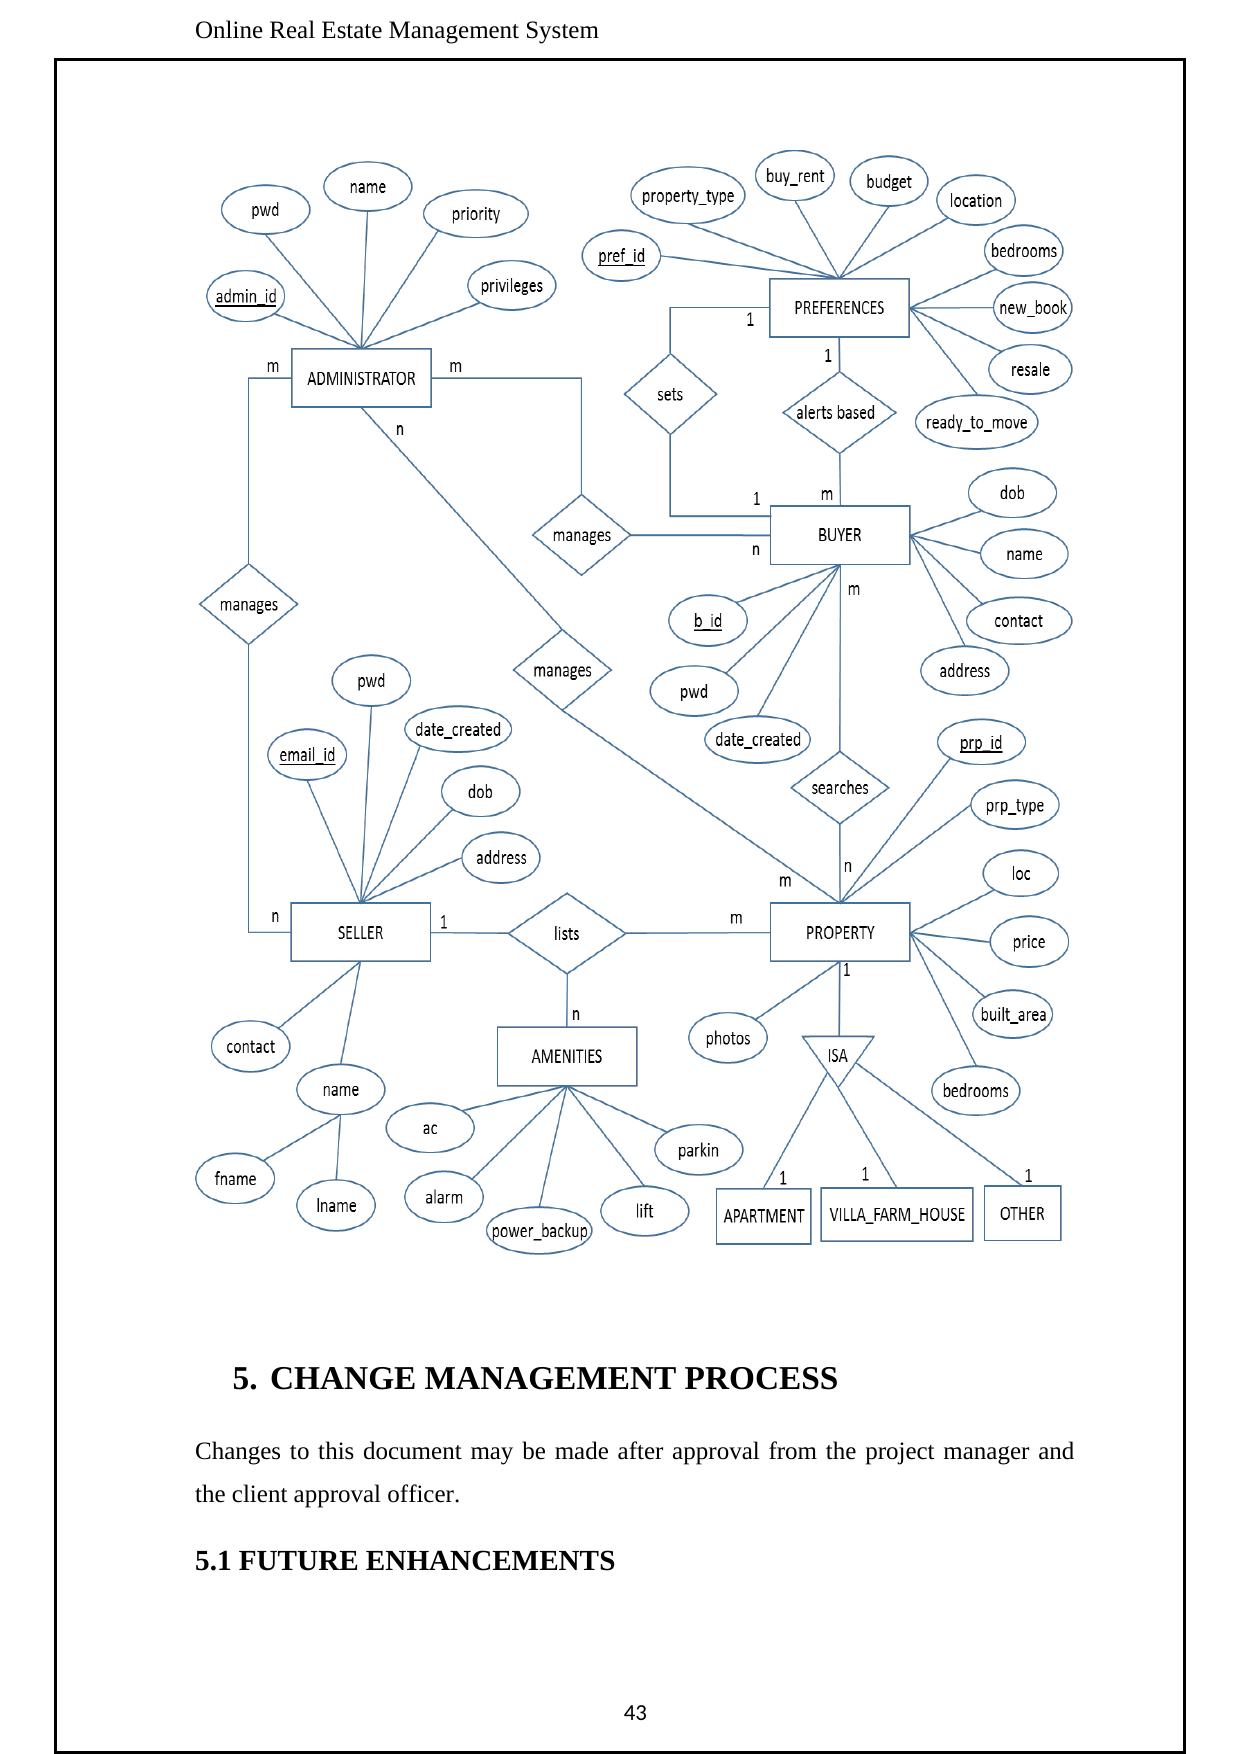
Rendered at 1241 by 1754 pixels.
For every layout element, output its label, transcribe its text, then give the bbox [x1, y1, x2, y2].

picture [195, 150, 1076, 1255]
subtitle FUTURE ENHANCEMENTS [195, 1543, 1075, 1577]
subtitle CHANGE MANAGEMENT PROCESS [232, 1358, 1075, 1396]
text Changes to this document may be made after approval from the project manager and the client approval officer. [195, 1436, 1075, 1508]
